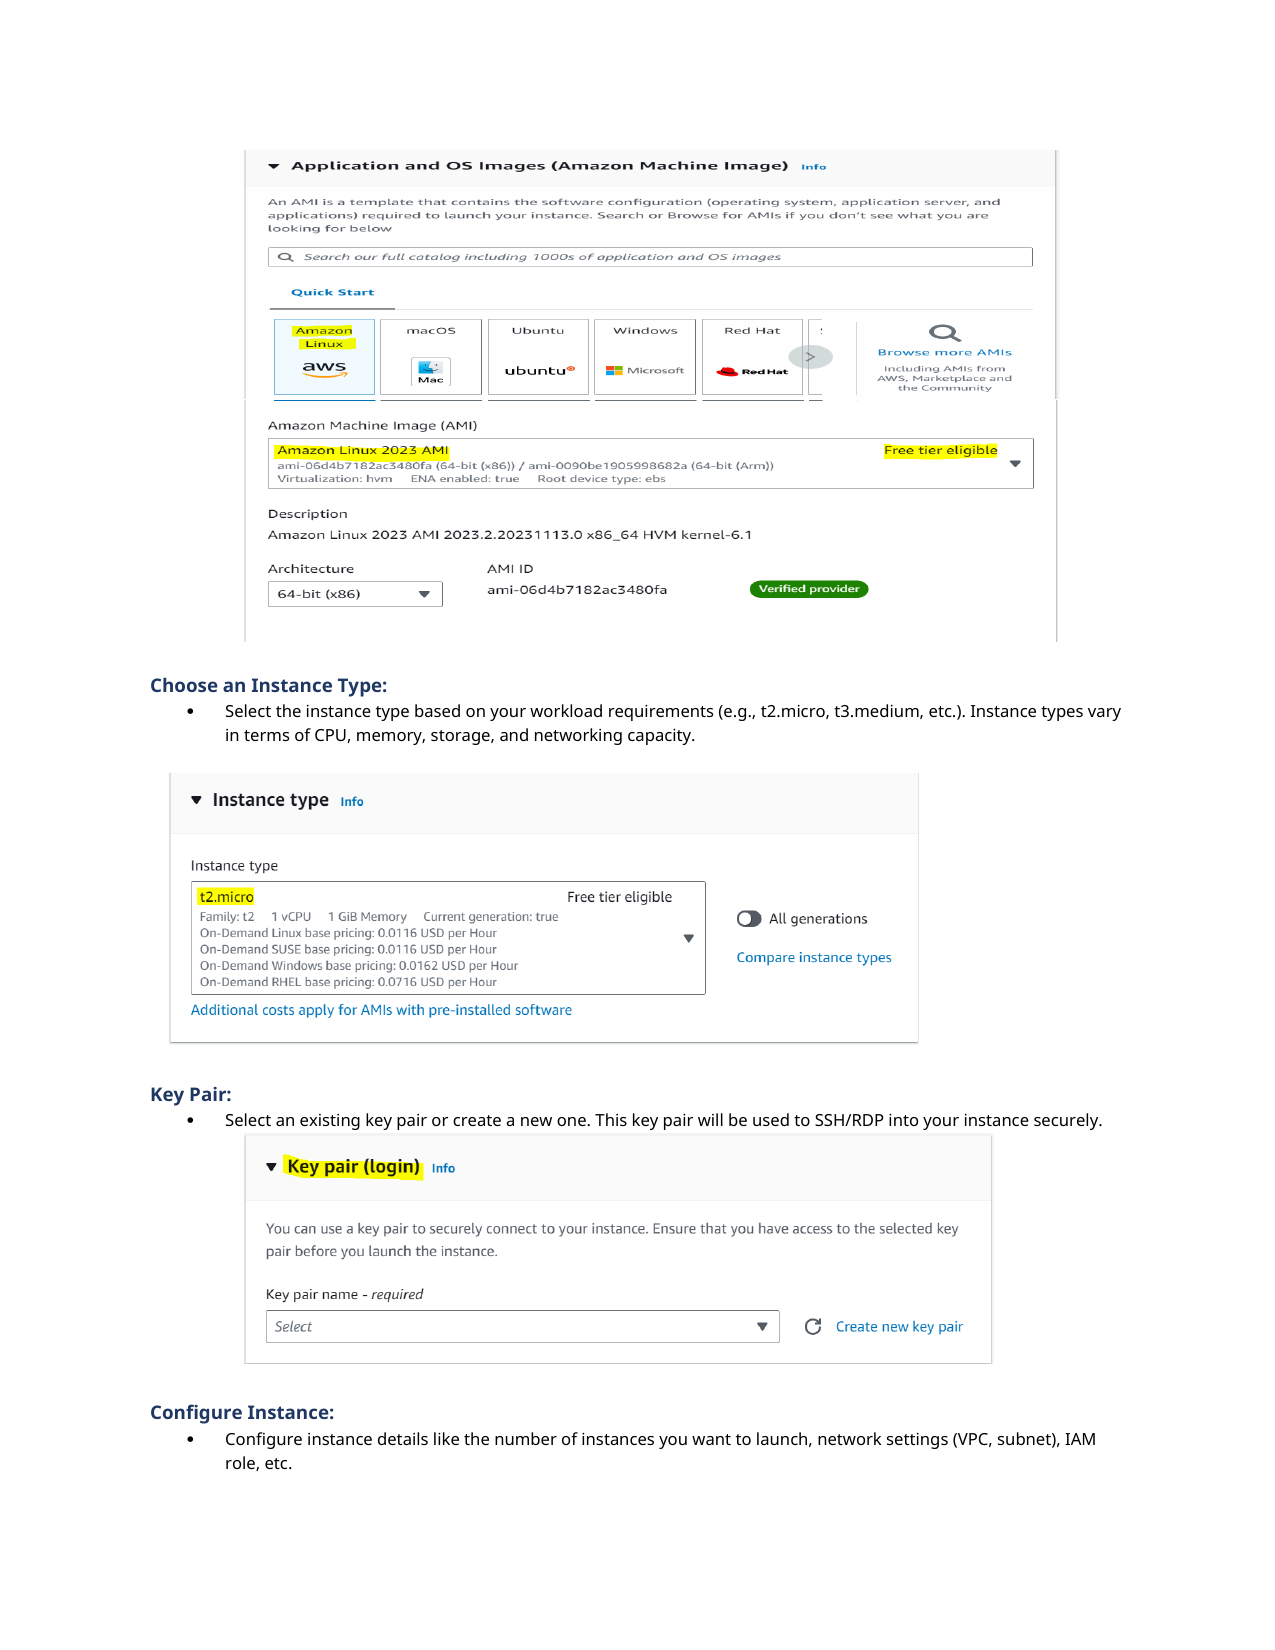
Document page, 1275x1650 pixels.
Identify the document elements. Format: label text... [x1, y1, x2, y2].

list Select an existing key pair or create a new one. This key pair will be used to SSH/RDP into your instance securely. [187, 1109, 1125, 1132]
subtitle Choose an Instance Type: [150, 672, 1125, 698]
list Select the instance type based on your workload requirements (e.g., t2.micro, t3.medium, etc.). Instance types vary in terms of CPU, memory, storage, and networking capacity. [187, 699, 1125, 747]
subtitle Configure Instance: [150, 1400, 1125, 1425]
list Configure instance details like the number of instances you want to launch, network settings (VPC, subnet), IAM role, etc. [187, 1427, 1125, 1474]
subtitle Key Pair: [150, 1081, 1125, 1107]
